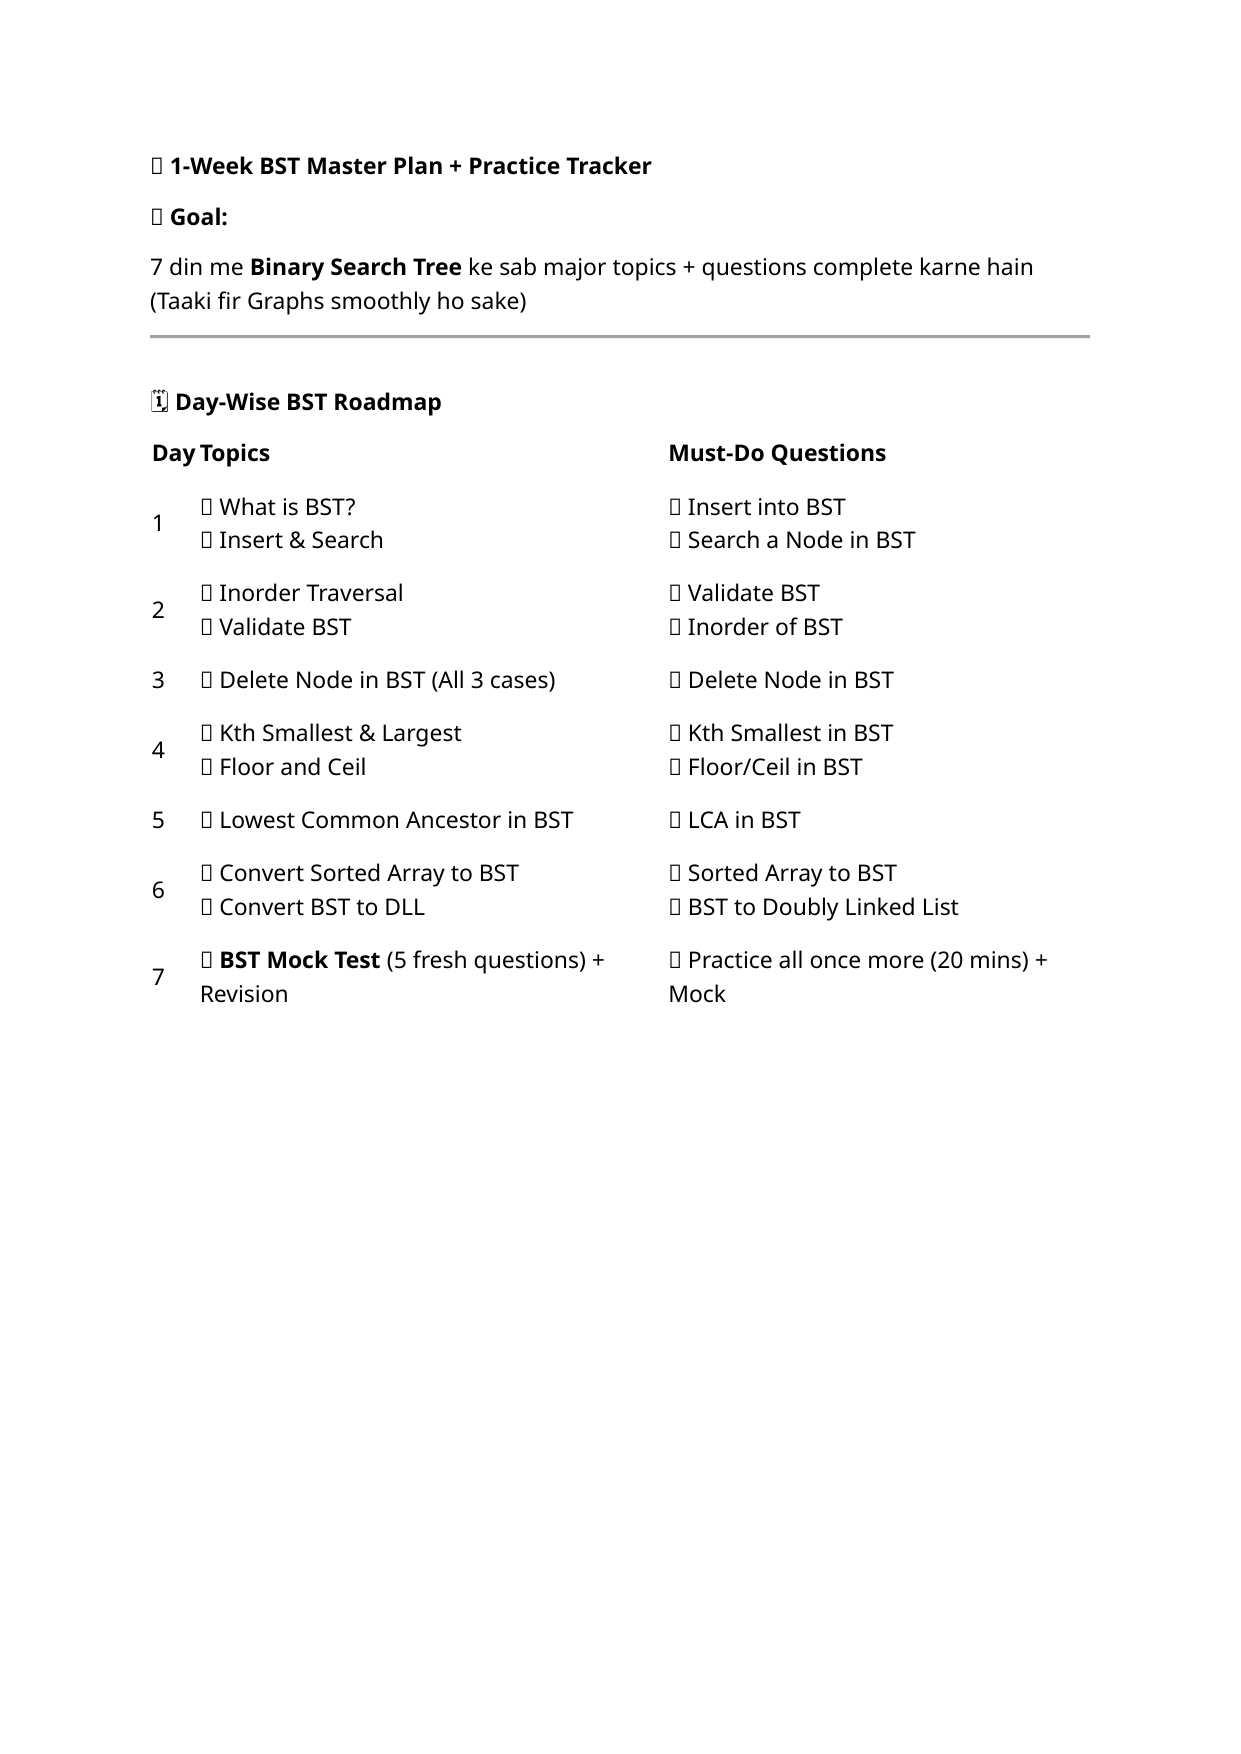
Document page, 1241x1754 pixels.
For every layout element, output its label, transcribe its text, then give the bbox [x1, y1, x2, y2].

text ✅ 1-Week BST Master Plan + Practice Tracker [150, 150, 1090, 181]
table_cell ✅ Lowest Common Ancestor in BST [198, 803, 666, 856]
text 🗓️ Day-Wise BST Roadmap [150, 385, 1090, 417]
table_cell ✅ Convert Sorted Array to BST ✅ Convert BST to DLL [198, 856, 666, 943]
table_cell 🔹 Delete Node in BST [666, 663, 1090, 716]
table_cell 🔹 Sorted Array to BST 🔹 BST to Doubly Linked List [666, 856, 1090, 943]
table_cell 🔸 Practice all once more (20 mins) + Mock [666, 943, 1090, 1029]
table_cell ✅ Kth Smallest & Largest ✅ Floor and Ceil [198, 716, 666, 803]
table_cell ✅ Delete Node in BST (All 3 cases) [198, 663, 666, 716]
table_header Day [150, 436, 198, 489]
table_cell 4 [150, 716, 198, 803]
table_cell 🔹 Kth Smallest in BST 🔹 Floor/Ceil in BST [666, 716, 1090, 803]
table_cell 7 [150, 943, 198, 1029]
table_header Must-Do Questions [666, 436, 1090, 489]
table_header Topics [198, 436, 666, 489]
table_cell 🔹 LCA in BST [666, 803, 1090, 856]
text 🎯 Goal: [150, 200, 1090, 232]
table_cell 1 [150, 489, 198, 576]
table_cell 🔹 Insert into BST 🔹 Search a Node in BST [666, 489, 1090, 576]
text 7 din me Binary Search Tree ke sab major topics + questions complete karne hain (Taaki fir Graphs smoothly ho sake) [150, 251, 1090, 316]
table_cell ✅ What is BST? ✅ Insert & Search [198, 489, 666, 576]
table_cell ✅ Inorder Traversal ✅ Validate BST [198, 576, 666, 663]
table_cell 6 [150, 856, 198, 943]
table_cell 🧪 BST Mock Test (5 fresh questions) + Revision [198, 943, 666, 1029]
table_cell 5 [150, 803, 198, 856]
table_cell 2 [150, 576, 198, 663]
table_cell 🔹 Validate BST 🔹 Inorder of BST [666, 576, 1090, 663]
table_cell 3 [150, 663, 198, 716]
